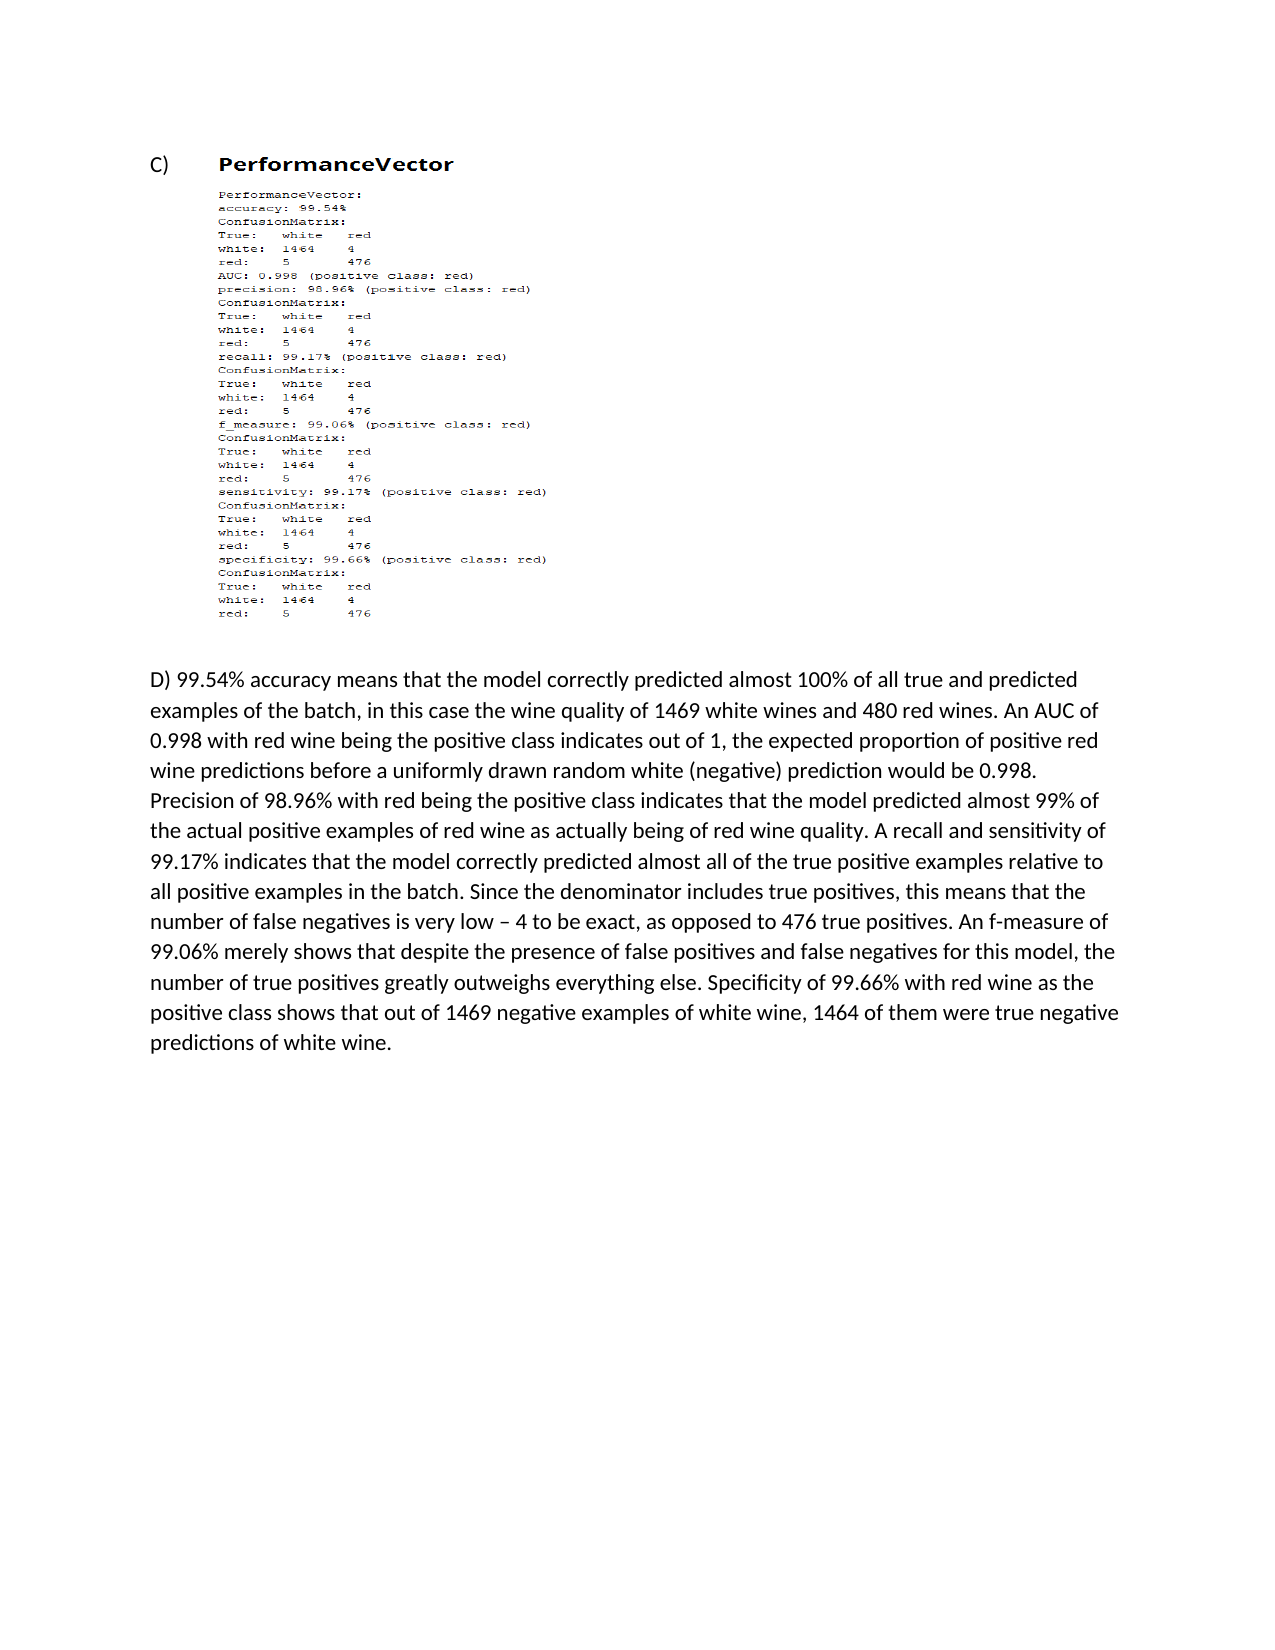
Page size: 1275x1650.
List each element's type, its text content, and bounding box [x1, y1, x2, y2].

picture [209, 153, 575, 644]
text C) [150, 150, 1125, 178]
text D) 99.54% accuracy means that the model correctly predicted almost 100% of all true and predicted examples of the batch, in this case the wine quality of 1469 white wines and 480 red wines. An AUC of 0.998 with red wine being the positive class indicates out of 1, the expected proportion of positive red wine predictions before a uniformly drawn random white (negative) prediction would be 0.998. Precision of 98.96% with red being the positive class indicates that the model predicted almost 99% of the actual positive examples of red wine as actually being of red wine quality. A recall and sensitivity of 99.17% indicates that the model correctly predicted almost all of the true positive examples relative to all positive examples in the batch. Since the denominator includes true positives, this means that the number of false negatives is very low – 4 to be exact, as opposed to 476 true positives. An f-measure of 99.06% merely shows that despite the presence of false positives and false negatives for this model, the number of true positives greatly outweighs everything else. Specificity of 99.66% with red wine as the positive class shows that out of 1469 negative examples of white wine, 1464 of them were true negative predictions of white wine. [150, 666, 1125, 1056]
